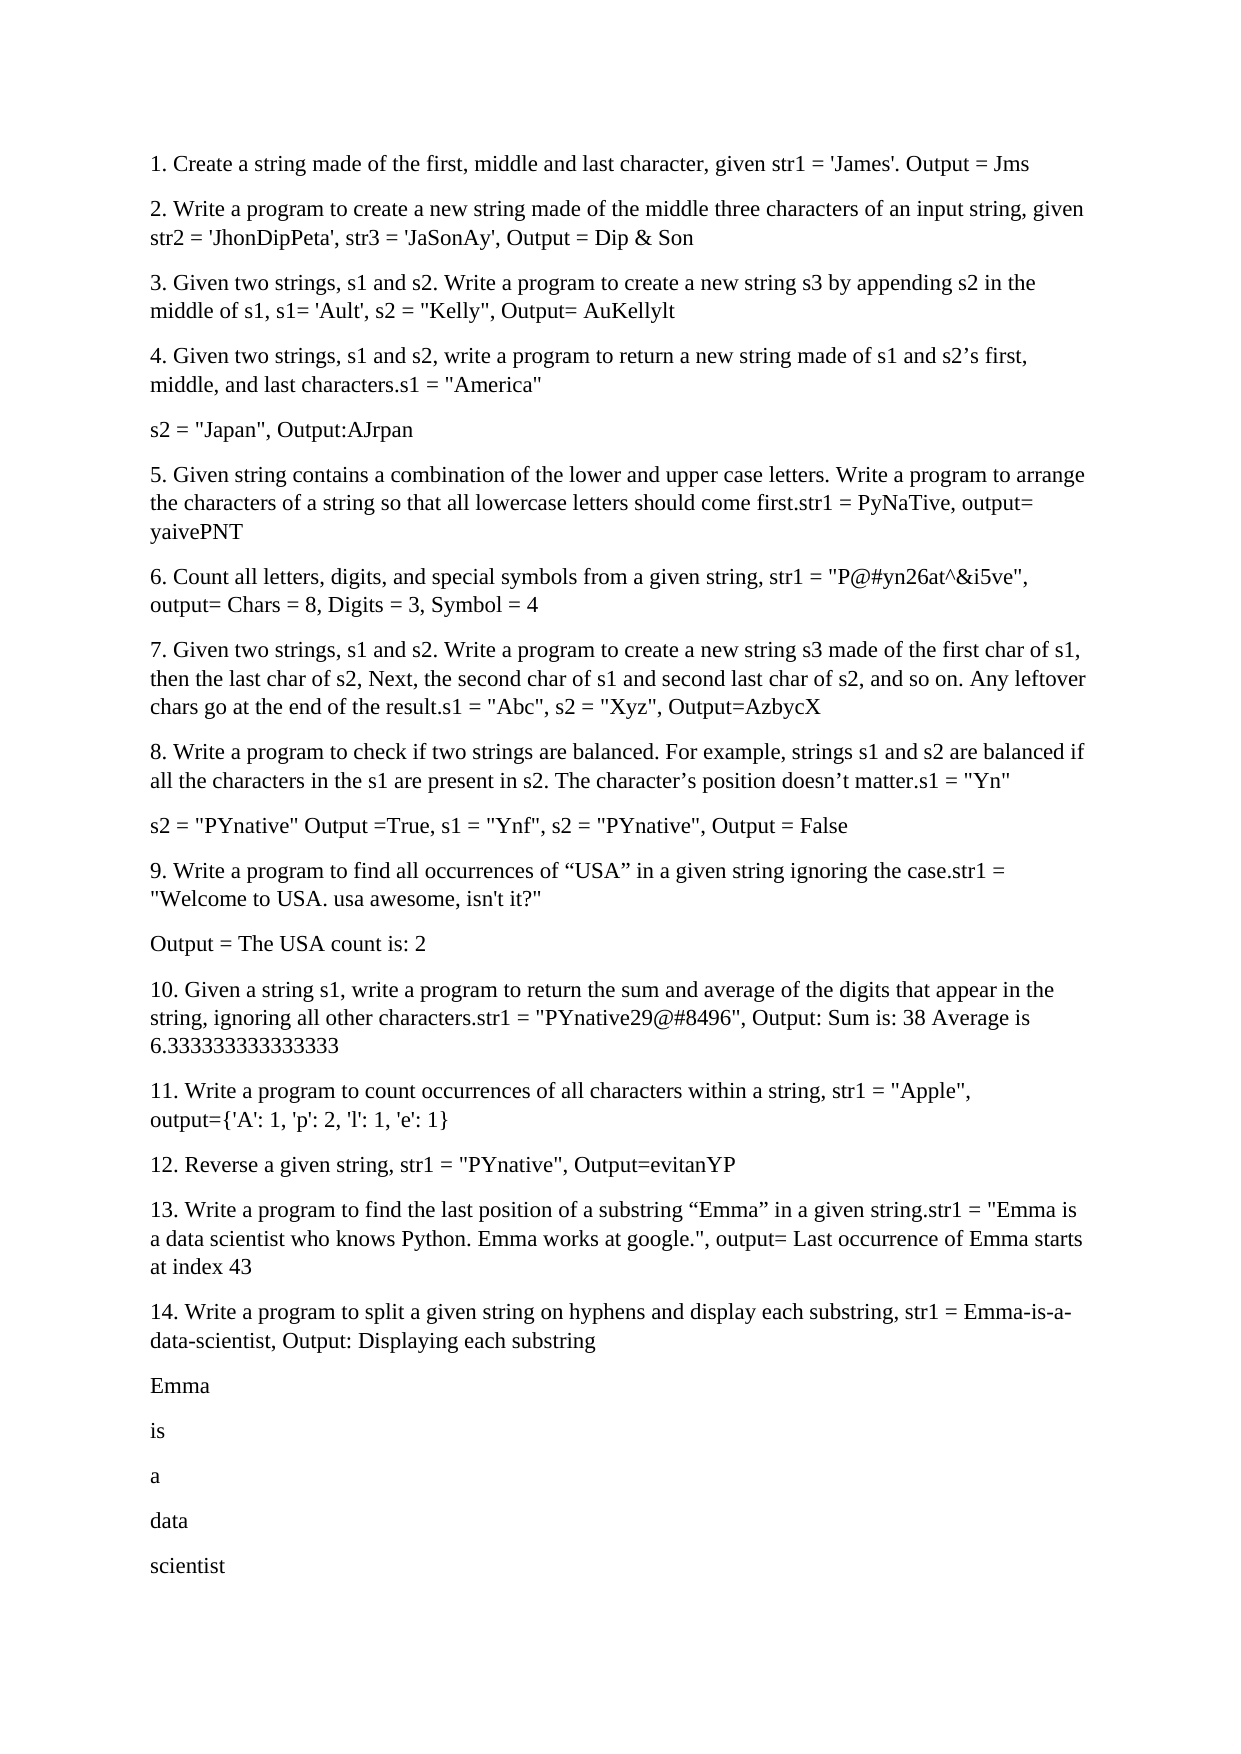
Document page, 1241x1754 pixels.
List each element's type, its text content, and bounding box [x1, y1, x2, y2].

text 6. Count all letters, digits, and special symbols from a given string, str1 = "P@#yn26at^&i5ve", output= Chars = 8, Digits = 3, Symbol = 4 [150, 563, 1090, 618]
text Output = The USA count is: 2 [150, 931, 1090, 957]
text 12. Reverse a given string, str1 = "PYnative", Output=evitanYP [150, 1151, 1090, 1177]
text 11. Write a program to count occurrences of all characters within a string, str1 = "Apple", output={'A': 1, 'p': 2, 'l': 1, 'e': 1} [150, 1078, 1090, 1132]
text a [150, 1462, 1090, 1488]
text s2 = "PYnative" Output =True, s1 = "Ynf", s2 = "PYnative", Output = False [150, 812, 1090, 838]
text data [150, 1507, 1090, 1533]
text 10. Given a string s1, write a program to return the sum and average of the digits that appear in the string, ignoring all other characters.str1 = "PYnative29@#8496", Output: Sum is: 38 Average is 6.333333333333333 [150, 976, 1090, 1059]
text s2 = "Japan", Output:AJrpan [150, 416, 1090, 442]
text 2. Write a program to create a new string made of the middle three characters of an input string, given str2 = 'JhonDipPeta', str3 = 'JaSonAy', Output = Dip & Son [150, 195, 1090, 250]
text Emma [150, 1372, 1090, 1398]
text 4. Given two strings, s1 and s2, write a program to return a new string made of s1 and s2’s first, middle, and last characters.s1 = "America" [150, 342, 1090, 397]
text 9. Write a program to find all occurrences of “USA” in a given string ignoring the case.str1 = "Welcome to USA. usa awesome, isn't it?" [150, 857, 1090, 912]
text 14. Write a program to split a given string on hyphens and display each substring, str1 = Emma-is-a-data-scientist, Output: Displaying each substring [150, 1298, 1090, 1353]
text 1. Create a string made of the first, middle and last character, given str1 = 'James'. Output = Jms [150, 150, 1090, 176]
text 5. Given string contains a combination of the lower and upper case letters. Write a program to arrange the characters of a string so that all lowercase letters should come first.str1 = PyNaTive, output= yaivePNT [150, 461, 1090, 544]
text is [150, 1417, 1090, 1443]
text 7. Given two strings, s1 and s2. Write a program to create a new string s3 made of the first char of s1, then the last char of s2, Next, the second char of s1 and second last char of s2, and so on. Any leftover chars go at the end of the result.s1 = "Abc", s2 = "Xyz", Output=AzbycX [150, 636, 1090, 719]
text 8. Write a program to check if two strings are balanced. For example, strings s1 and s2 are balanced if all the characters in the s1 are present in s2. The character’s position doesn’t matter.s1 = "Yn" [150, 738, 1090, 793]
text 13. Write a program to find the last position of a substring “Emma” in a given string.str1 = "Emma is a data scientist who knows Python. Emma works at google.", output= Last occurrence of Emma starts at index 43 [150, 1196, 1090, 1279]
text scientist [150, 1552, 1090, 1578]
text 3. Given two strings, s1 and s2. Write a program to create a new string s3 by appending s2 in the middle of s1, s1= 'Ault', s2 = "Kelly", Output= AuKellylt [150, 269, 1090, 323]
